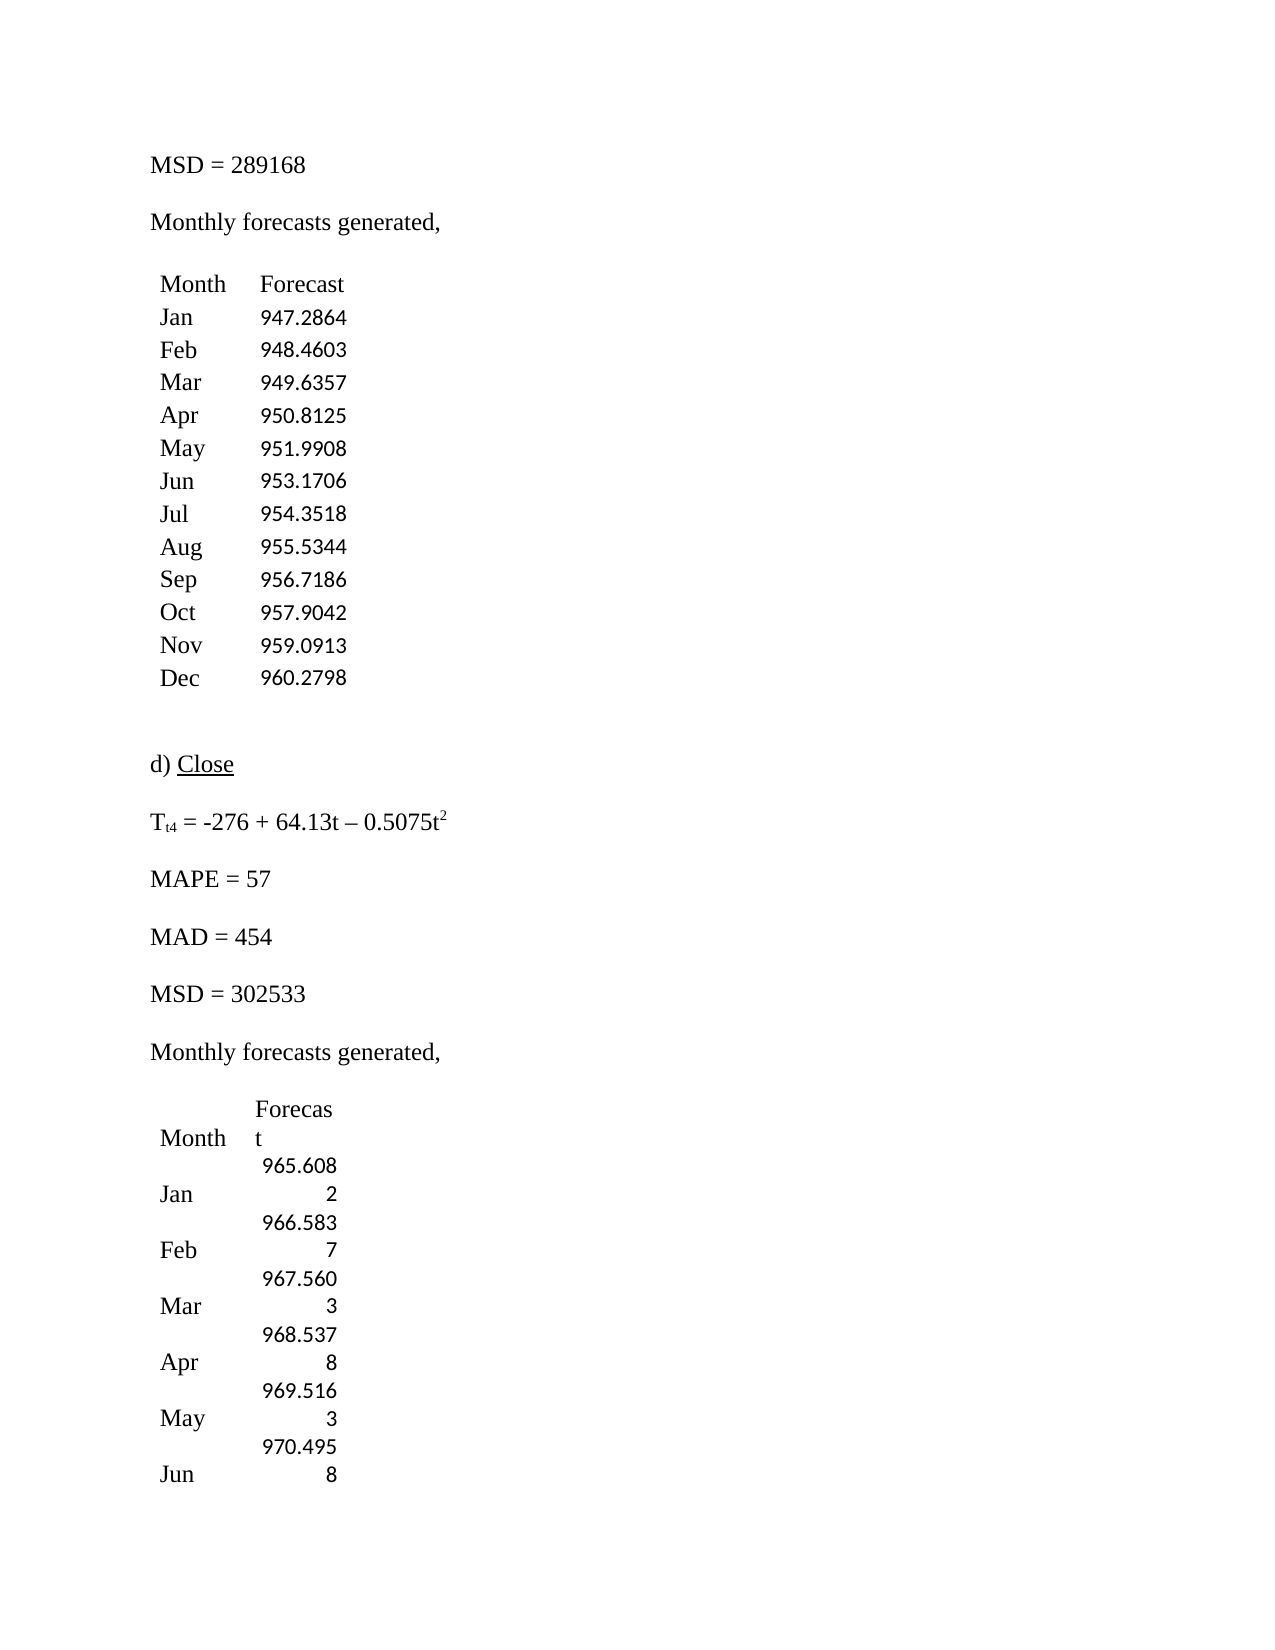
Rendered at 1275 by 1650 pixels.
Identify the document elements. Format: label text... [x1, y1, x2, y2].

text MAD = 454 [150, 922, 1125, 950]
text MSD = 289168 [150, 150, 1125, 179]
table_cell Dec [148, 659, 248, 692]
table_cell Sep [148, 560, 248, 593]
table_cell Nov [148, 626, 248, 659]
table_header Forecast [248, 265, 358, 298]
table_header Forecast [244, 1094, 348, 1152]
table_cell 956.7186 [248, 560, 358, 593]
text d) Close [150, 749, 1125, 778]
table_cell 949.6357 [248, 364, 358, 396]
table_cell 966.5837 [244, 1208, 348, 1264]
table_cell Jan [148, 298, 248, 331]
table_cell 950.8125 [248, 396, 358, 429]
table_cell Feb [148, 1208, 244, 1264]
text Tt4 = -276 + 64.13t – 0.5075t2 [150, 807, 1125, 835]
table_cell Jun [148, 1432, 244, 1488]
text MSD = 302533 [150, 979, 1125, 1008]
table_cell 948.4603 [248, 331, 358, 363]
table_cell 970.4958 [244, 1432, 348, 1488]
table_cell 951.9908 [248, 429, 358, 462]
table_cell 954.3518 [248, 495, 358, 527]
table_cell 947.2864 [248, 298, 358, 331]
table_cell 967.5603 [244, 1264, 348, 1320]
table_cell Oct [148, 593, 248, 626]
text MAPE = 57 [150, 864, 1125, 893]
text Monthly forecasts generated, [150, 207, 1125, 236]
table_cell 957.9042 [248, 593, 358, 626]
table_cell Jan [148, 1152, 244, 1208]
table_cell 959.0913 [248, 626, 358, 659]
table_cell Apr [148, 1320, 244, 1376]
table_cell Feb [148, 331, 248, 363]
table_cell May [148, 429, 248, 462]
table_cell 969.5163 [244, 1376, 348, 1432]
table_cell May [148, 1376, 244, 1432]
table_cell 968.5378 [244, 1320, 348, 1376]
table_header Month [148, 265, 248, 298]
table_cell Jun [148, 462, 248, 495]
table_cell Jul [148, 495, 248, 527]
table_cell 965.6082 [244, 1152, 348, 1208]
table_cell Apr [148, 396, 248, 429]
text Monthly forecasts generated, [150, 1037, 1125, 1065]
table_header Month [148, 1094, 244, 1152]
table_cell Mar [148, 364, 248, 396]
table_cell 955.5344 [248, 528, 358, 560]
table_cell 960.2798 [248, 659, 358, 692]
table_cell Aug [148, 528, 248, 560]
table_cell Mar [148, 1264, 244, 1320]
table_cell 953.1706 [248, 462, 358, 495]
